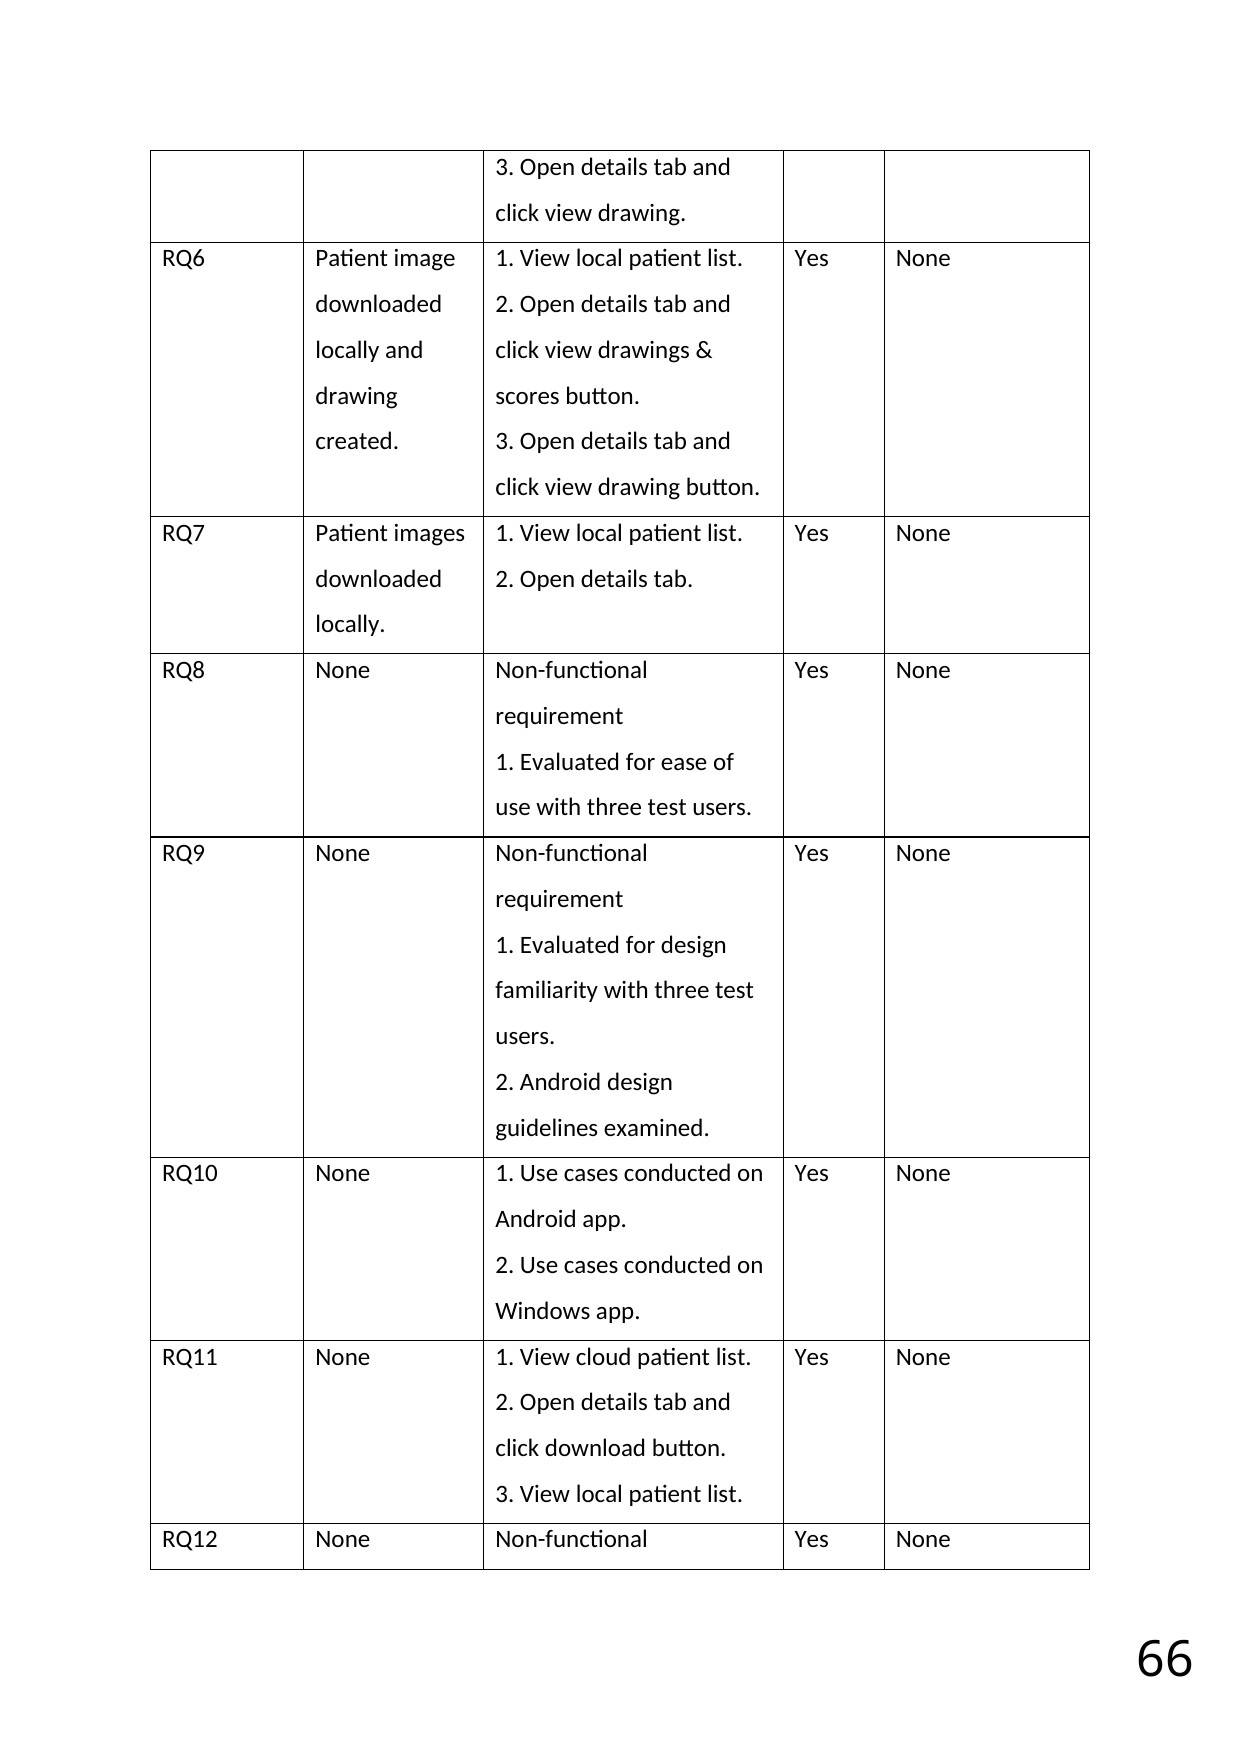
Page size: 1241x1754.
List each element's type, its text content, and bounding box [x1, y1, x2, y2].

table_cell None [885, 609, 1089, 745]
table_cell RQ6 [151, 334, 303, 607]
table_cell Yes [784, 746, 884, 928]
table_cell None [885, 1249, 1089, 1431]
table_cell RQ8 [151, 746, 303, 928]
table_cell Yes [784, 929, 884, 1248]
table_cell Patient images downloaded locally. [304, 609, 483, 745]
table_cell Patient image downloaded locally and drawing created. [304, 334, 483, 607]
table_cell Yes [784, 1249, 884, 1431]
table_cell None [304, 746, 483, 928]
table_cell None [304, 1249, 483, 1431]
table_cell 1. View cloud patient list. 2. Open details tab and click download button. 3. View local patient list. [484, 1432, 783, 1568]
table_cell None [885, 746, 1089, 928]
table_cell None [885, 1432, 1089, 1568]
table_cell Non-functional requirement 1. Evaluated for design familiarity with three test users. 2. Android design guidelines examined. [484, 929, 783, 1248]
table_cell Yes [784, 1432, 884, 1568]
table_cell None [885, 929, 1089, 1248]
table_cell Yes [784, 609, 884, 745]
table_cell RQ11 [151, 1432, 303, 1568]
table_cell 1. Use cases conducted on Android app. 2. Use cases conducted on Windows app. [484, 1249, 783, 1431]
table_cell None [304, 1432, 483, 1568]
table_cell None [304, 929, 483, 1248]
table_cell RQ9 [151, 929, 303, 1248]
table_cell Non-functional requirement 1. Evaluated for ease of use with three test users. [484, 746, 783, 928]
table_cell RQ7 [151, 609, 303, 745]
table_cell RQ5 [151, 151, 303, 333]
table_cell Yes [784, 151, 884, 333]
table_cell None [885, 334, 1089, 607]
table_cell 1. View local patient list. 2. Open details tab and click view drawings & scores button. 3. Open details tab and click view drawing button. [484, 334, 783, 607]
table_cell 1. View local patient list. 2. Open details tab. [484, 609, 783, 745]
table_cell None [304, 151, 483, 333]
table_cell Yes [784, 334, 884, 607]
table_cell 1. View cloud patient list. 2. Open details tab and click view drawings & scores button. 3. Open details tab and click view drawing. [484, 151, 783, 333]
table_cell RQ10 [151, 1249, 303, 1431]
table_cell None [885, 151, 1089, 333]
